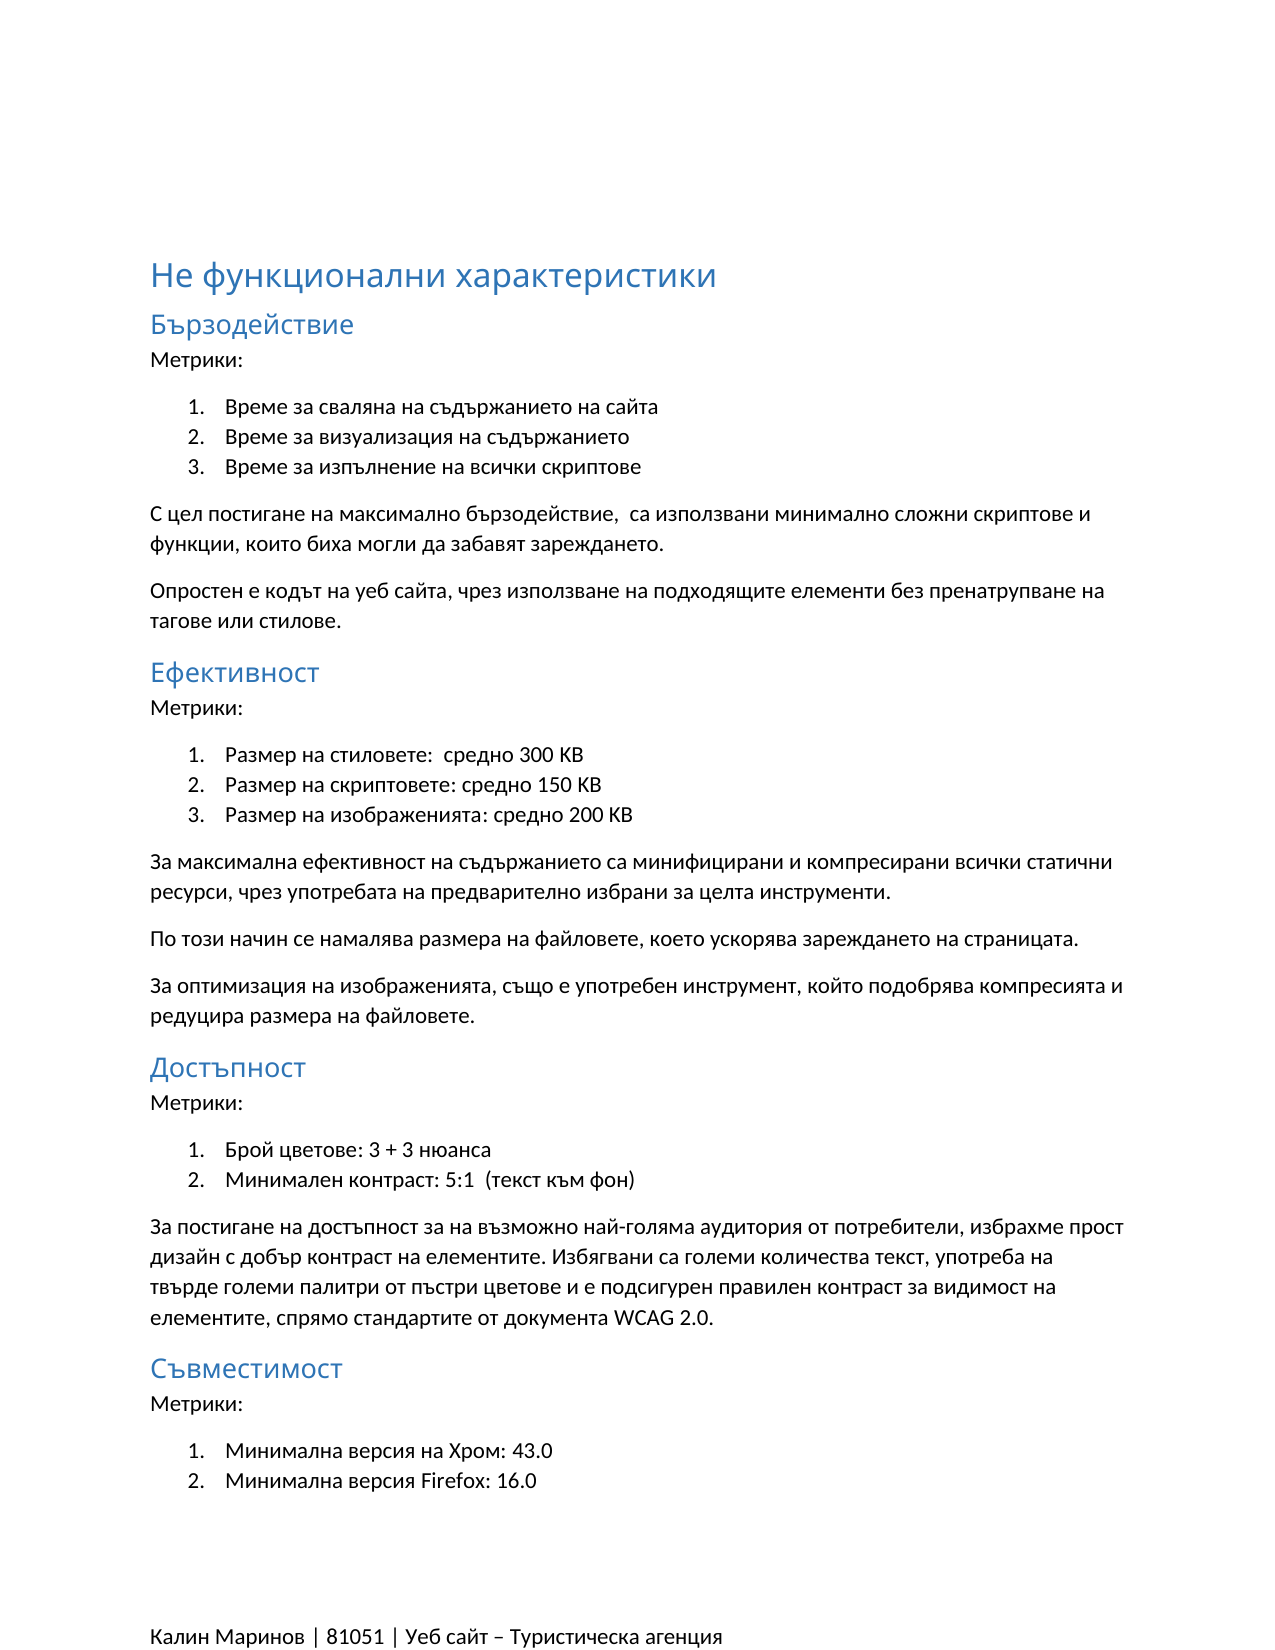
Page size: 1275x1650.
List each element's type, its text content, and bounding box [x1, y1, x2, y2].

subtitle Бързодействие [150, 305, 1125, 342]
text Опростен е кодът на уеб сайта, чрез използване на подходящите елементи без пренатрупване на тагове или стилове. [150, 576, 1125, 634]
list Време за изпълнение на всички скриптове [187, 452, 1125, 480]
text За оптимизация на изображенията, също е употребен инструмент, който подобрява компресията и редуцира размера на файловете. [150, 971, 1125, 1029]
subtitle Не функционални характеристики [150, 252, 1125, 297]
list Минимална версия на Хром: 43.0 [187, 1436, 1125, 1464]
subtitle Ефективност [150, 653, 1125, 690]
text Метрики: [150, 345, 1125, 373]
list Минимален контраст: 5:1 (текст към фон) [187, 1165, 1125, 1193]
list Време за сваляна на съдържанието на сайта [187, 392, 1125, 420]
text По този начин се намалява размера на файловете, което ускорява зареждането на страницата. [150, 924, 1125, 952]
text За максимална ефективност на съдържанието са минифицирани и компресирани всички статични ресурси, чрез употребата на предварително избрани за целта инструменти. [150, 847, 1125, 906]
text Метрики: [150, 693, 1125, 721]
list Размер на скриптовете: средно 150 KB [187, 770, 1125, 798]
subtitle Достъпност [150, 1048, 1125, 1085]
list Размер на стиловете: средно 300 KB [187, 740, 1125, 768]
list Брой цветове: 3 + 3 нюанса [187, 1135, 1125, 1163]
text С цел постигане на максимално бързодействие, са използвани минимално сложни скриптове и функции, които биха могли да забавят зареждането. [150, 499, 1125, 557]
text Метрики: [150, 1088, 1125, 1116]
subtitle Съвместимост [150, 1349, 1125, 1386]
list Минимална версия Firefox: 16.0 [187, 1466, 1125, 1494]
list Размер на изображенията: средно 200 KB [187, 800, 1125, 828]
list Време за визуализация на съдържанието [187, 422, 1125, 450]
text Метрики: [150, 1389, 1125, 1417]
